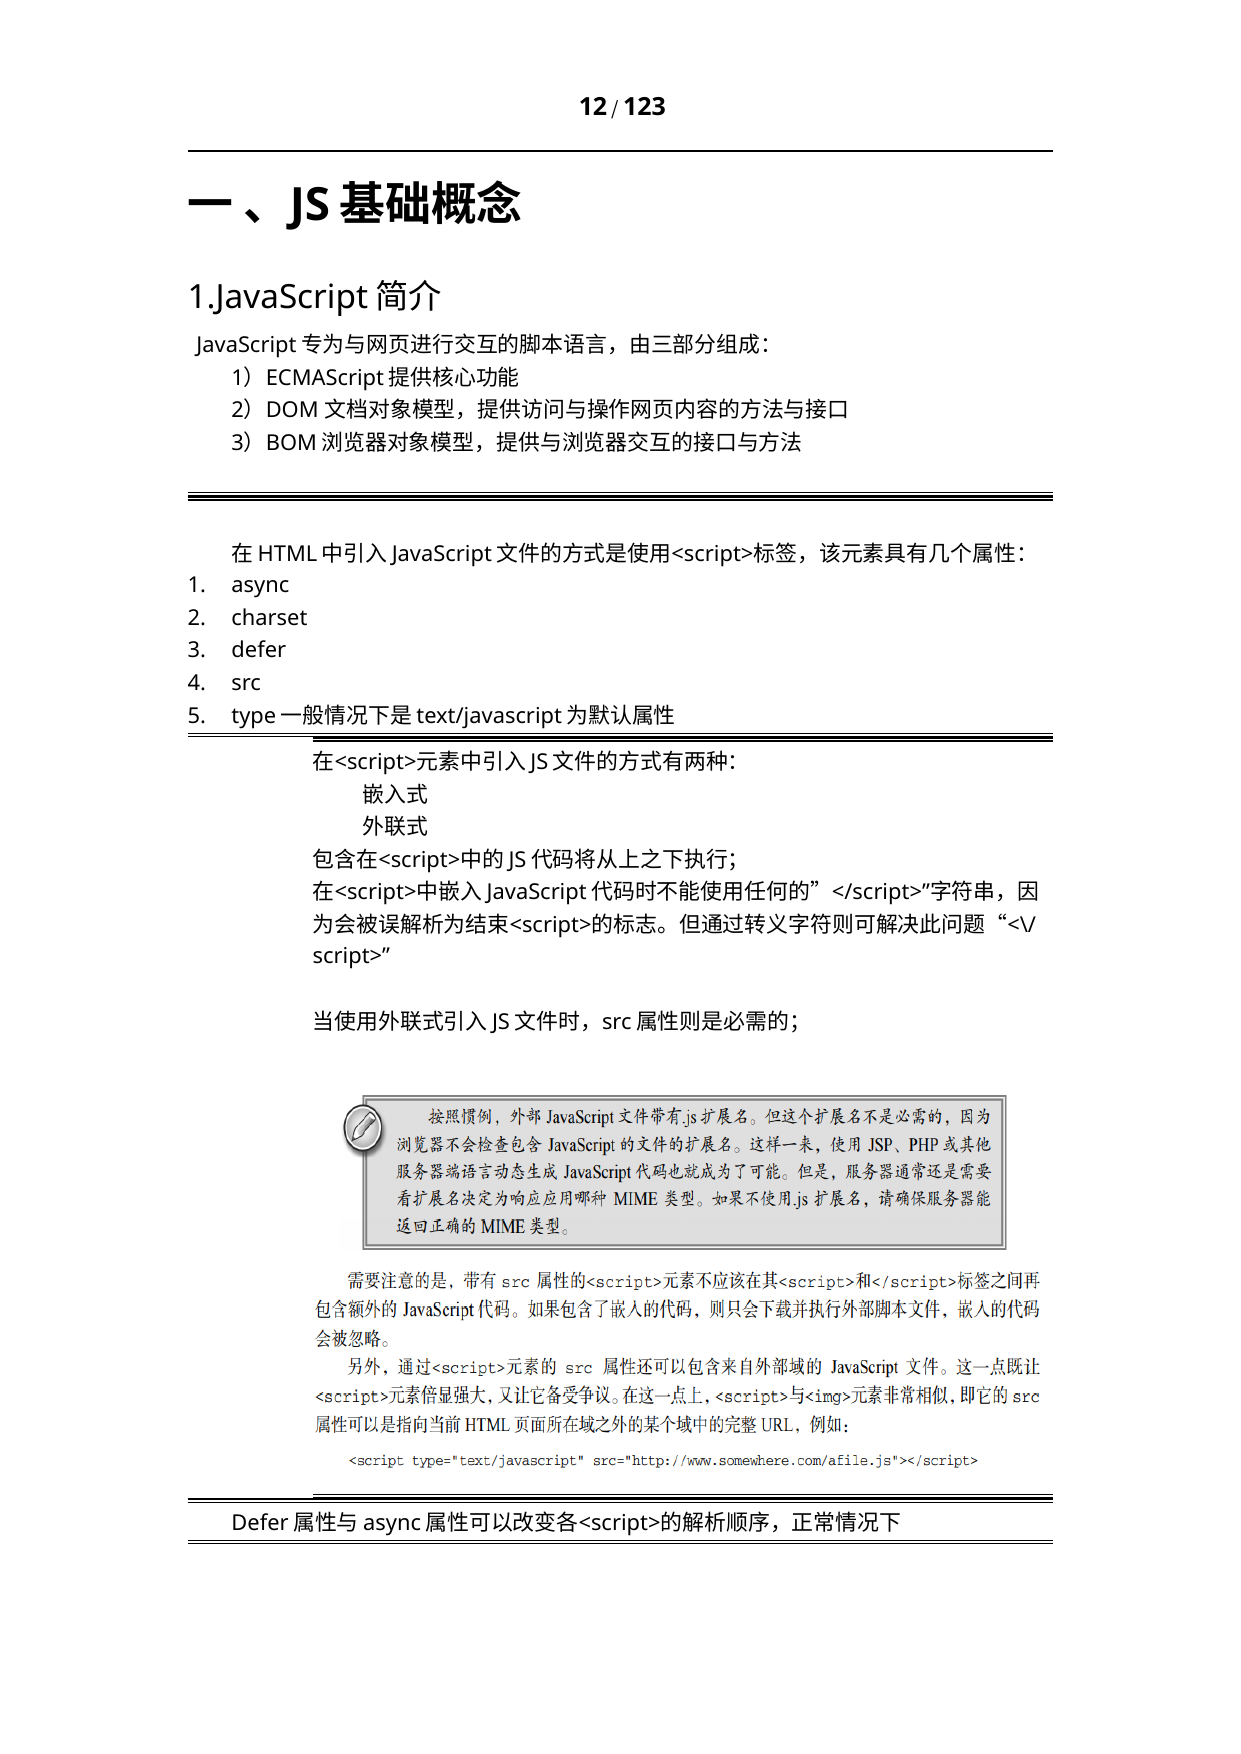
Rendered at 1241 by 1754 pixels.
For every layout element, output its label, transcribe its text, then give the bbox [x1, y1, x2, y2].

list defer [187, 633, 1053, 665]
list 外联式 [312, 802, 1053, 835]
list 嵌入式 [312, 770, 1053, 802]
list src [187, 665, 1053, 691]
subtitle 一 、JS基础概念 [187, 152, 1053, 249]
text 3）BOM浏览器对象模型，提供与浏览器交互的接口与方法 [187, 424, 1053, 457]
text 1）ECMAScript提供核心功能 [187, 359, 1053, 392]
text Defer属性与async属性可以改变各<script>的解析顺序，正常情况下 [187, 1503, 1053, 1544]
list charset [187, 600, 1053, 633]
subtitle 1.JavaScript简介 [187, 262, 1053, 327]
list type一般情况下是text/javascript为默认属性 [187, 691, 1053, 737]
picture [312, 1047, 1047, 1481]
list 在<script>中嵌入JavaScript代码时不能使用任何的”</script>”字符串，因为会被误解析为结束<script>的标志。但通过转义字符则可解决此问题“<\/script>” [312, 867, 1053, 971]
list 当使用外联式引入JS文件时，src属性则是必需的； [312, 997, 1053, 1036]
text 在HTML中引入JavaScript文件的方式是使用<script>标签，该元素具有几个属性： [187, 535, 1053, 568]
list async [187, 568, 1053, 600]
list 在<script>元素中引入JS文件的方式有两种： [312, 741, 1053, 770]
list 包含在<script>中的JS代码将从上之下执行； [312, 835, 1053, 867]
text JavaScript专为与网页进行交互的脚本语言，由三部分组成： [187, 327, 1053, 359]
text 2）DOM 文档对象模型，提供访问与操作网页内容的方法与接口 [187, 392, 1053, 424]
